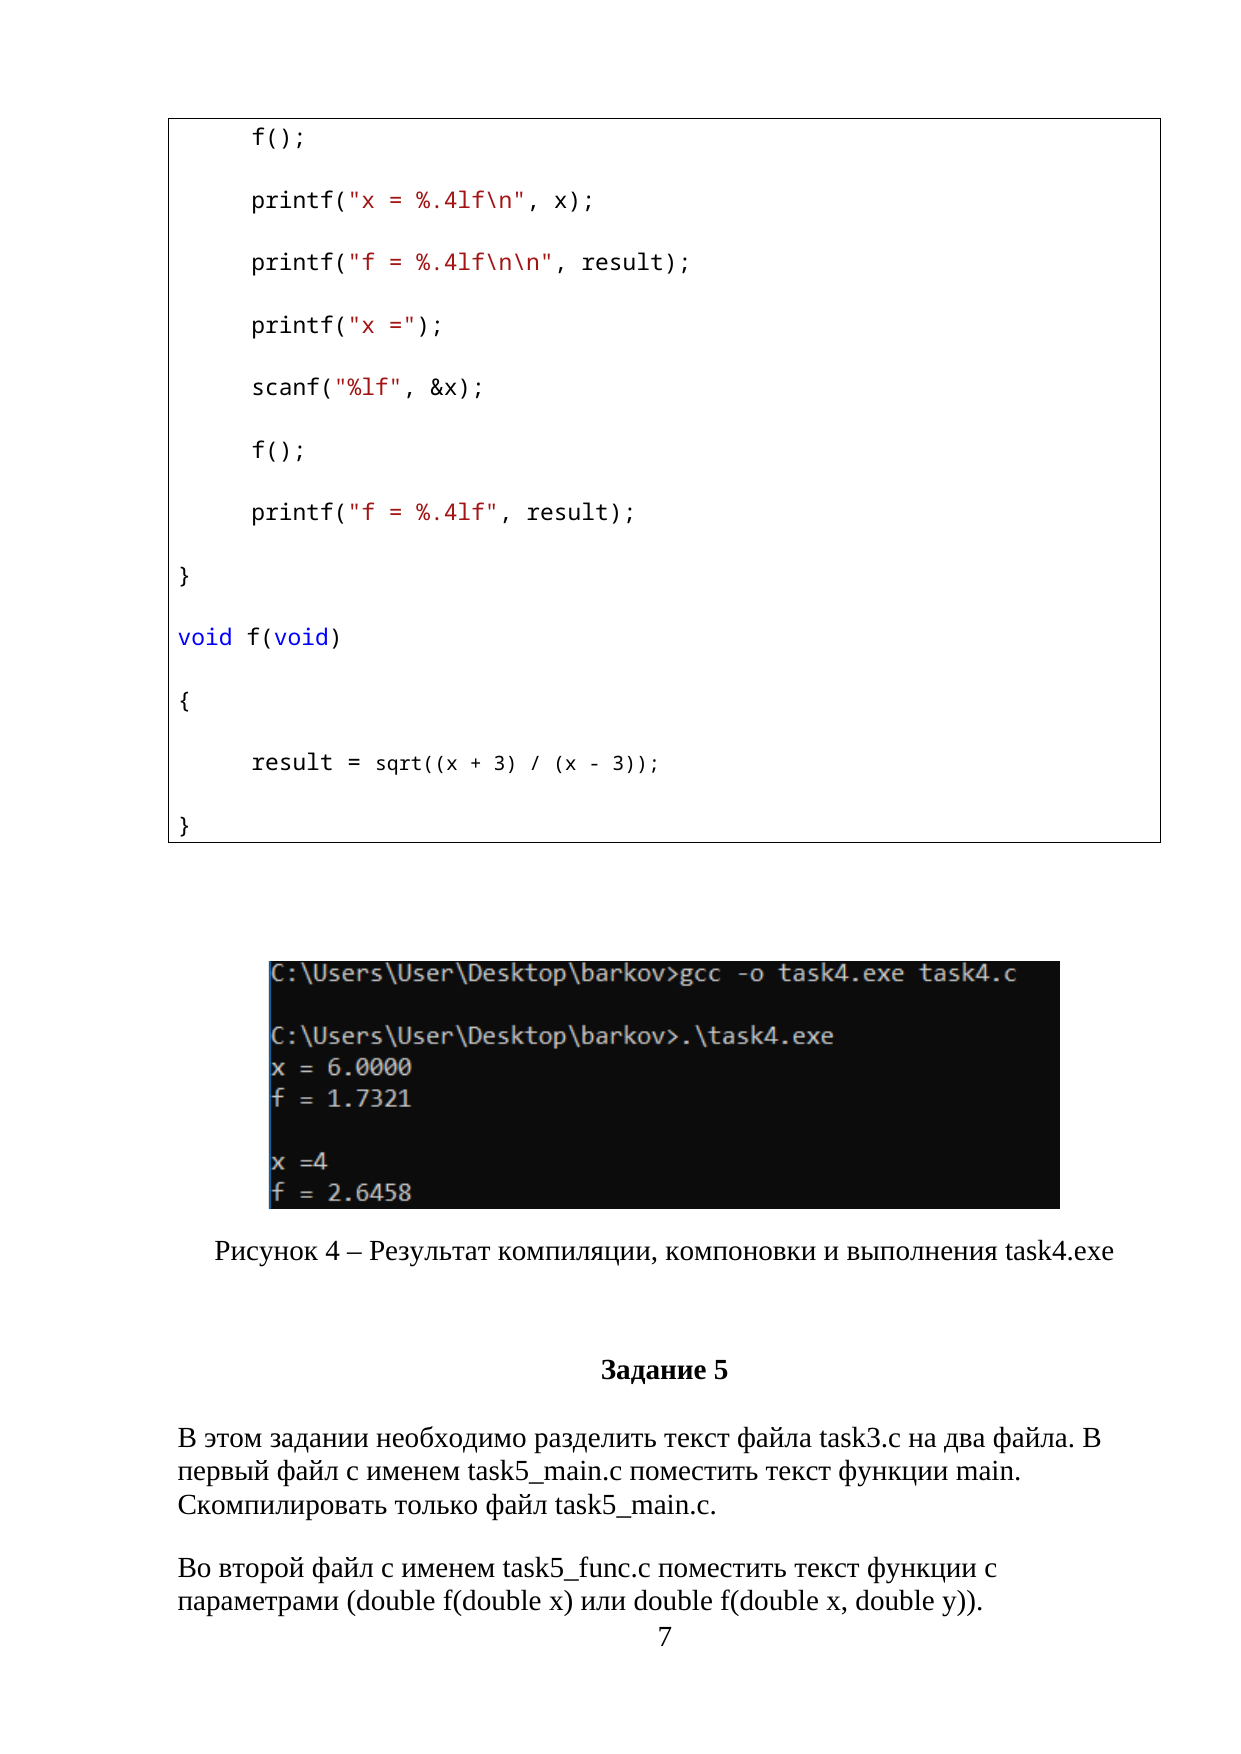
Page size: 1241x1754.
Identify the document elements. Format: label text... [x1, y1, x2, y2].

text } [177, 559, 1152, 590]
picture [268, 961, 1060, 1209]
text { [177, 684, 1152, 715]
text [177, 1550, 1152, 1617]
text printf("x = %.4lf\n", x); [177, 184, 1152, 215]
text scanf("%lf", &x); [177, 371, 1152, 402]
text Рисунок 4 – Результат компиляции, компоновки и выполнения task4.exe [177, 1233, 1152, 1267]
text void f(void) [177, 621, 1152, 652]
text f(); [177, 434, 1152, 465]
text } [169, 806, 1160, 842]
text Задание 5 [177, 1352, 1152, 1386]
text printf("f = %.4lf\n\n", result); [177, 246, 1152, 277]
text printf("x ="); [177, 309, 1152, 340]
text В этом задании необходимо разделить текст файла task3.с на два файла. В первый файл с именем task5_main.c поместить текст функции main. Скомпилировать только файл task5_main.c. [177, 1420, 1152, 1521]
text result = sqrt((x + 3) / (x - 3)); [177, 746, 1152, 777]
text printf("f = %.4lf", result); [177, 496, 1152, 527]
text f(); [169, 119, 1160, 152]
